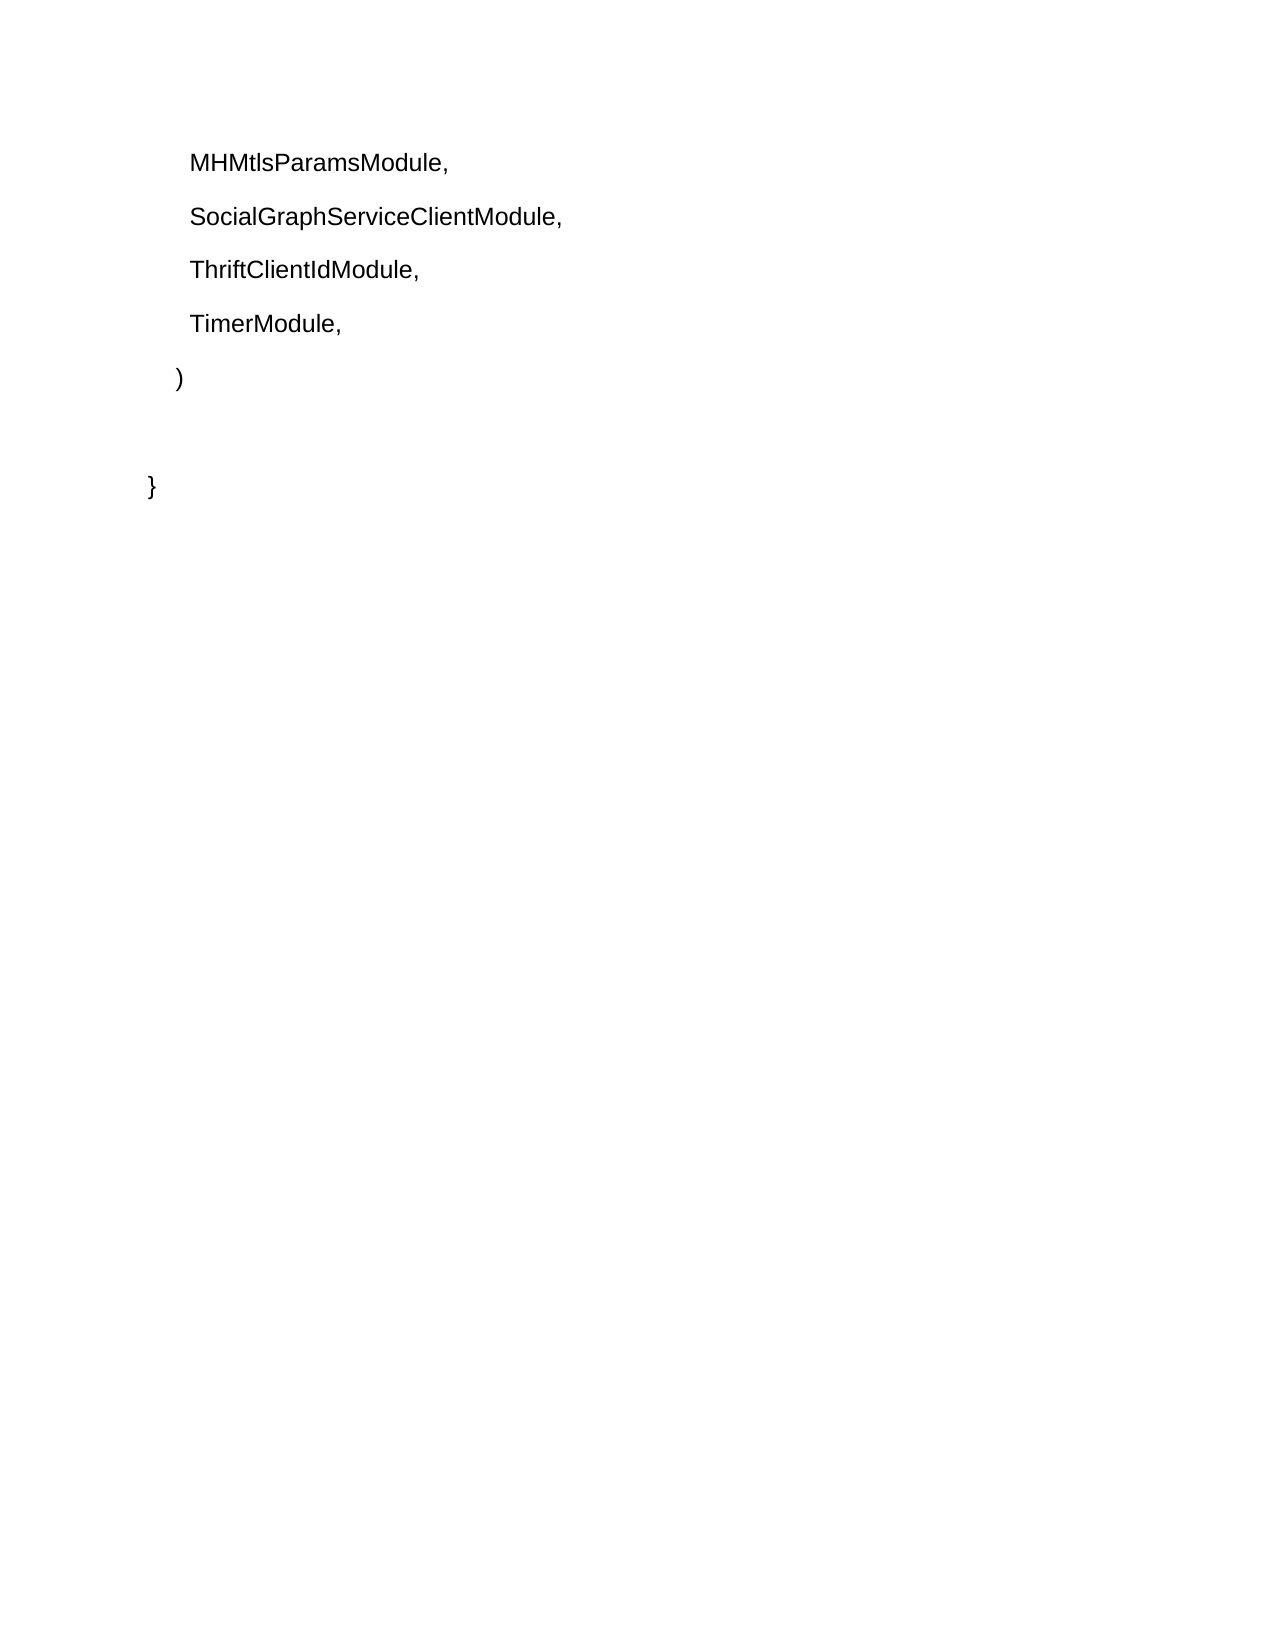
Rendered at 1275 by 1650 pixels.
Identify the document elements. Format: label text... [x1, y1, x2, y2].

text ThriftClientIdModule, [148, 255, 1127, 284]
text TimerModule, [148, 309, 1127, 338]
text ) [148, 363, 1127, 392]
text MHMtlsParamsModule, [148, 148, 1127, 176]
text } [148, 471, 1127, 499]
text SocialGraphServiceClientModule, [148, 201, 1127, 230]
